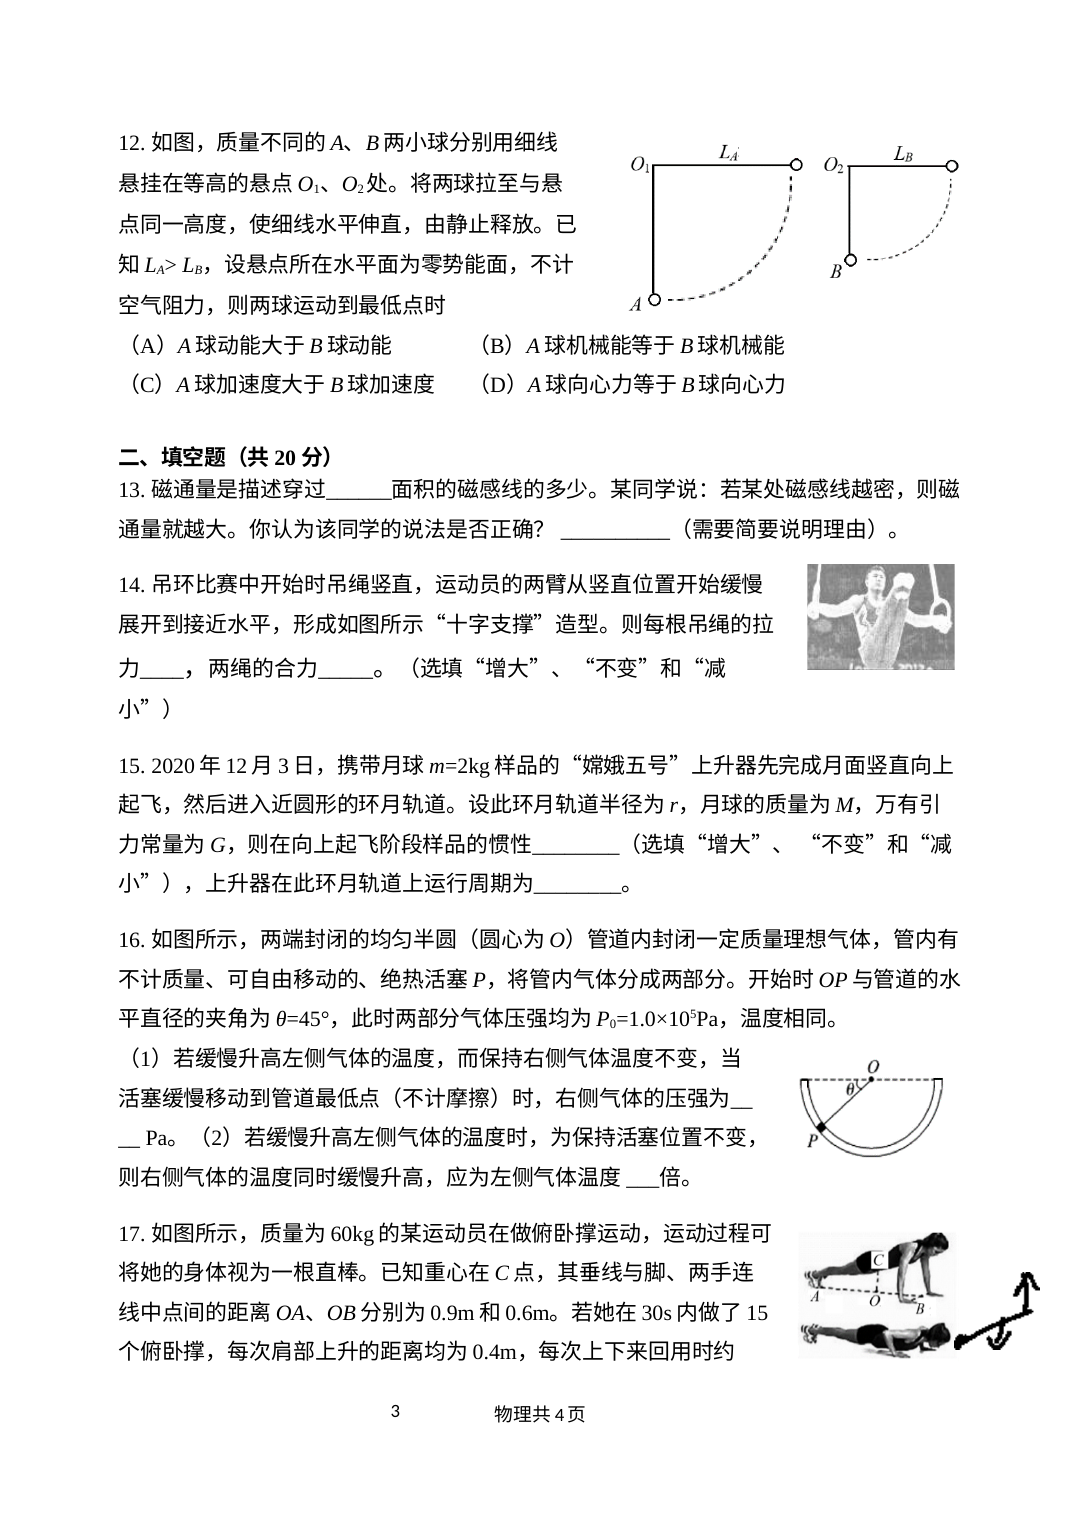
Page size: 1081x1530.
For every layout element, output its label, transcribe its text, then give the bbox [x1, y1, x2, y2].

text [118, 1216, 963, 1366]
text 15. 2020年12月3日，携带月球m=2kg样品的“嫦娥五号”上升器先完成月面竖直向上起飞，然后进入近圆形的环月轨道。设此环月轨道半径为r，月球的质量为M，万有引力常量为G，则在向上起飞阶段样品的惯性________（选填“增大”、 “不变”和“减小”），上升器在此环月轨道上运行周期为________。 [118, 748, 963, 898]
picture [612, 137, 984, 326]
text （1）若缓慢升高左侧气体的温度，而保持右侧气体温度不变，当活塞缓慢移动到管道最低点（不计摩擦）时，右侧气体的压强为____ Pa。（2）若缓慢升高左侧气体的温度时，为保持活塞位置不变，则右侧气体的温度同时缓慢升高，应为左侧气体温度 ___倍。 [118, 1041, 963, 1191]
text 13. 磁通量是描述穿过______面积的磁感线的多少。某同学说：若某处磁感线越密，则磁通量就越大。你认为该同学的说法是否正确？ __________（需要简要说明理由）。 [118, 472, 963, 543]
text （A）A球动能大于B球动能 （B）A球机械能等于B球机械能 [118, 328, 963, 359]
picture [807, 564, 955, 670]
text （C）A球加速度大于B球加速度 （D）A球向心力等于B球向心力 [118, 367, 963, 399]
text 16. 如图所示，两端封闭的均匀半圆（圆心为O）管道内封闭一定质量理想气体，管内有不计质量、可自由移动的、绝热活塞P，将管内气体分成两部分。开始时OP与管道的水平直径的夹角为θ=45°，此时两部分气体压强均为P0=1.0×105Pa，温度相同。 [118, 922, 963, 1033]
picture [782, 1054, 955, 1169]
text 二、填空题（共 20 分） [118, 439, 963, 472]
text 14. 吊环比赛中开始时吊绳竖直，运动员的两臂从竖直位置开始缓慢展开到接近水平，形成如图所示“十字支撑”造型。则每根吊绳的拉力____，两绳的合力_____。（选填“增大”、“不变”和“减小”） [118, 567, 963, 723]
picture [797, 1225, 1040, 1367]
